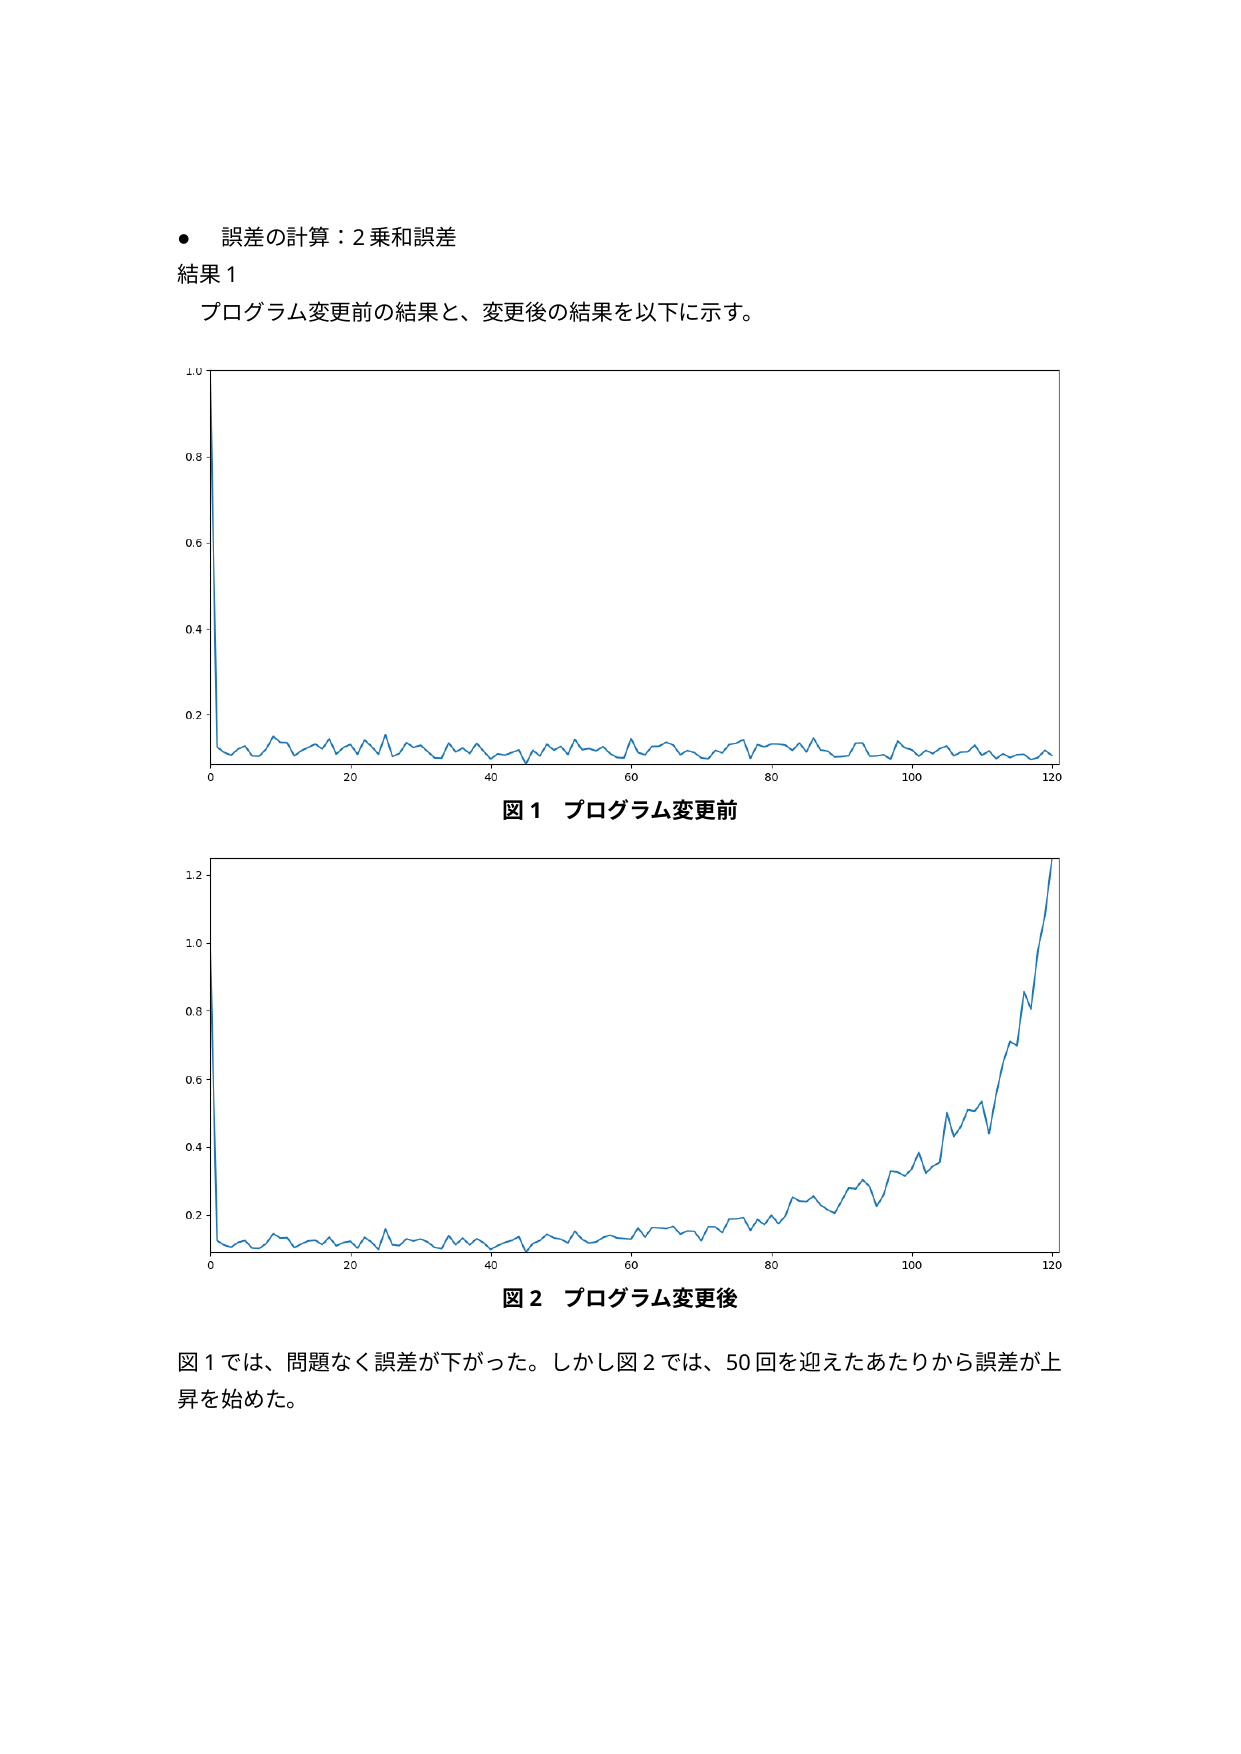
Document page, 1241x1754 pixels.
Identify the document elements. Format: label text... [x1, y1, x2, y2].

text 図1では、問題なく誤差が下がった。しかし図2では、50回を迎えたあたりから誤差が上昇を始めた。 [177, 1342, 1063, 1417]
text プログラム変更前の結果と、変更後の結果を以下に示す。 [177, 292, 1063, 329]
picture [177, 368, 1063, 784]
list 誤差の計算：2乗和誤差 [177, 217, 1063, 254]
picture [177, 856, 1063, 1272]
text 結果1 [177, 254, 1063, 292]
